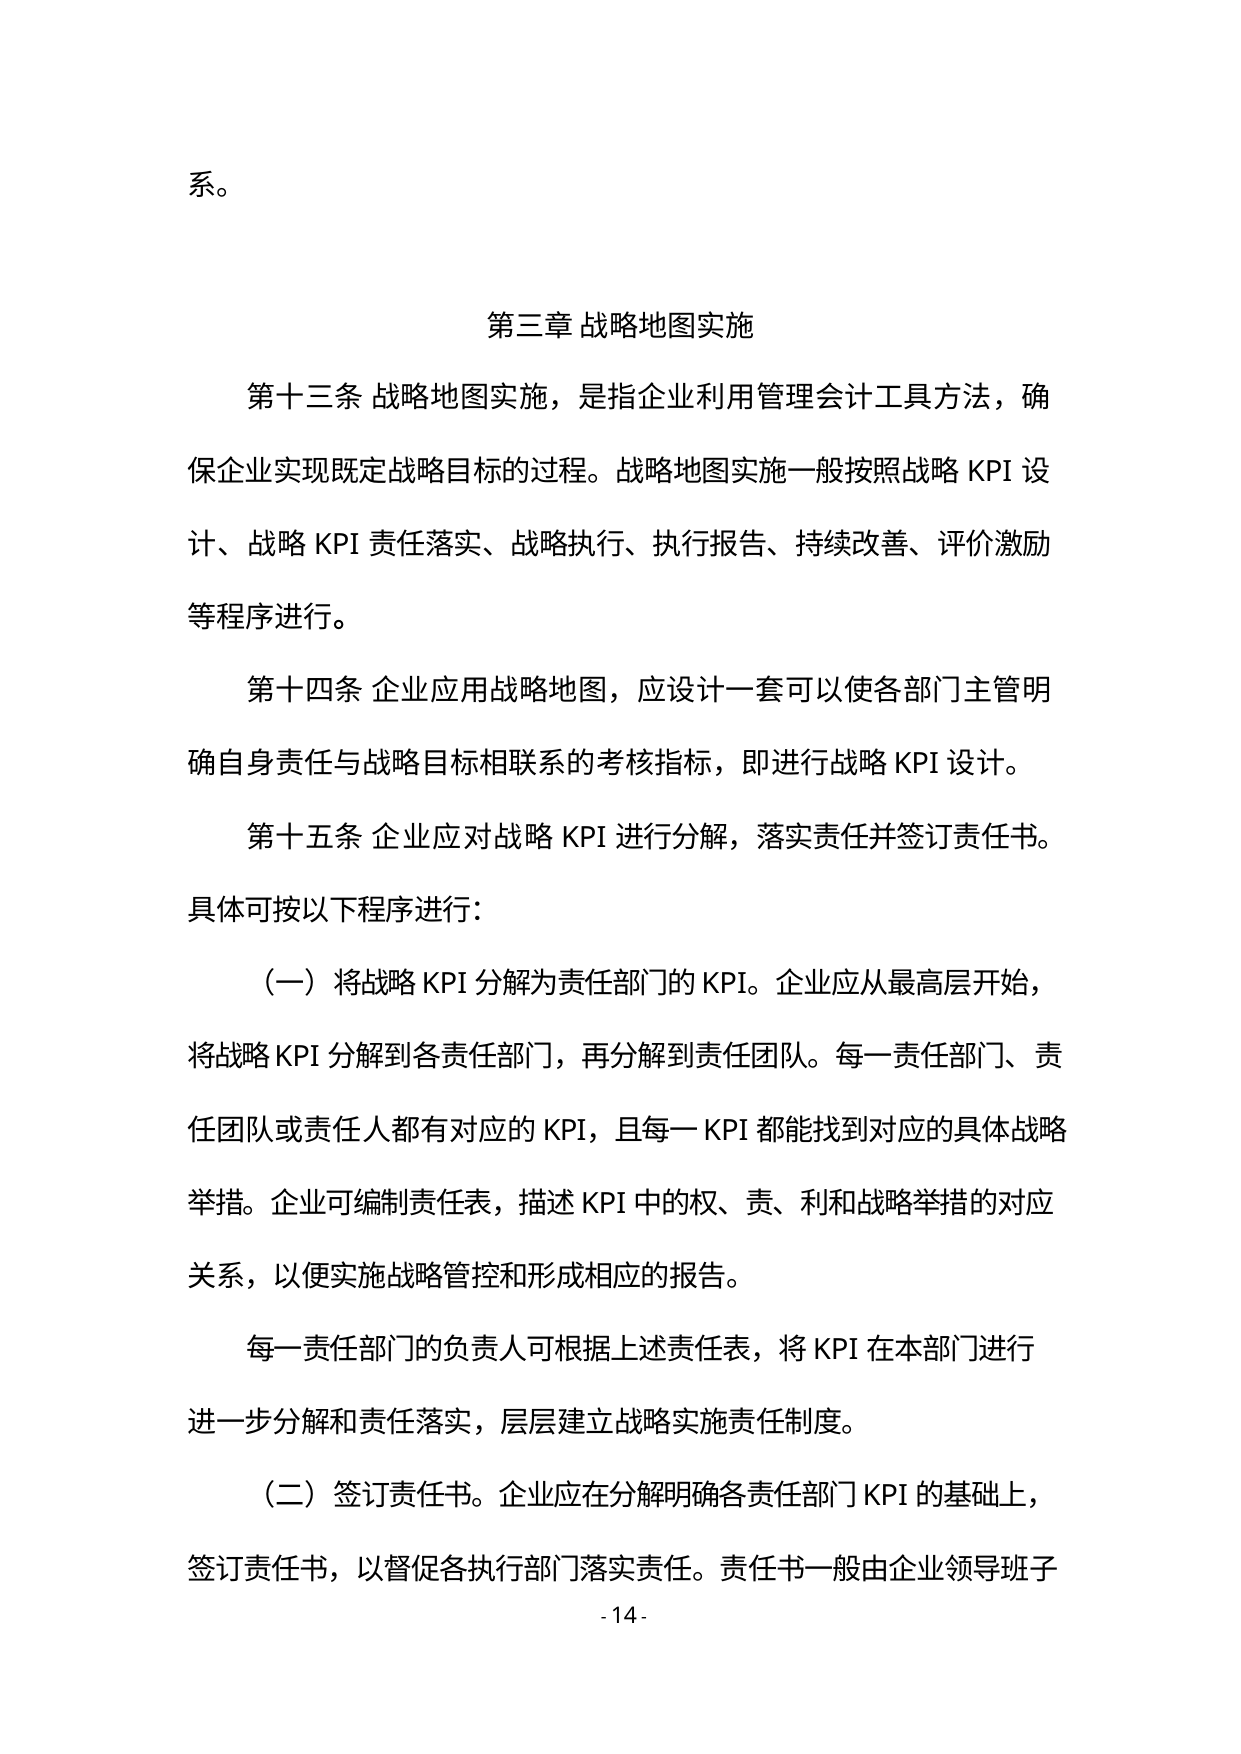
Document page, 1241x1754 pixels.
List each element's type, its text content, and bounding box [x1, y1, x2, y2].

text 第十三条 战略地图实施，是指企业利用管理会计工具方法，确保企业实现既定战略目标的过程。战略地图实施一般按照战略 KPI 设计、战略KPI 责任落实、战略执行、执行报告、持续改善、评价激励等程序进行。 [187, 374, 1053, 636]
text 第三章 战略地图实施 [261, 302, 980, 345]
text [187, 1472, 1068, 1587]
text 系。 [187, 162, 1080, 204]
text （一）将战略 KPI 分解为责任部门的 KPI。企业应从最高层开始， 将战略 KPI 分解到各责任部门，再分解到责任团队。每一责任部门、责任团队或责任人都有对应的KPI，且每一 KPI 都能找到对应的具体战略举措。企业可编制责任表，描述 KPI 中的权、责、利和战略举措的对应关系，以便实施战略管控和形成相应的报告。 [187, 959, 1068, 1295]
text 第十四条 企业应用战略地图，应设计一套可以使各部门主管明确自身责任与战略目标相联系的考核指标，即进行战略KPI 设计。 [187, 667, 1053, 782]
text 第十五条 企业应对战略KPI 进行分解，落实责任并签订责任书。具体可按以下程序进行： [187, 813, 1068, 929]
text 每一责任部门的负责人可根据上述责任表，将 KPI 在本部门进行进一步分解和责任落实，层层建立战略实施责任制度。 [187, 1326, 1053, 1441]
